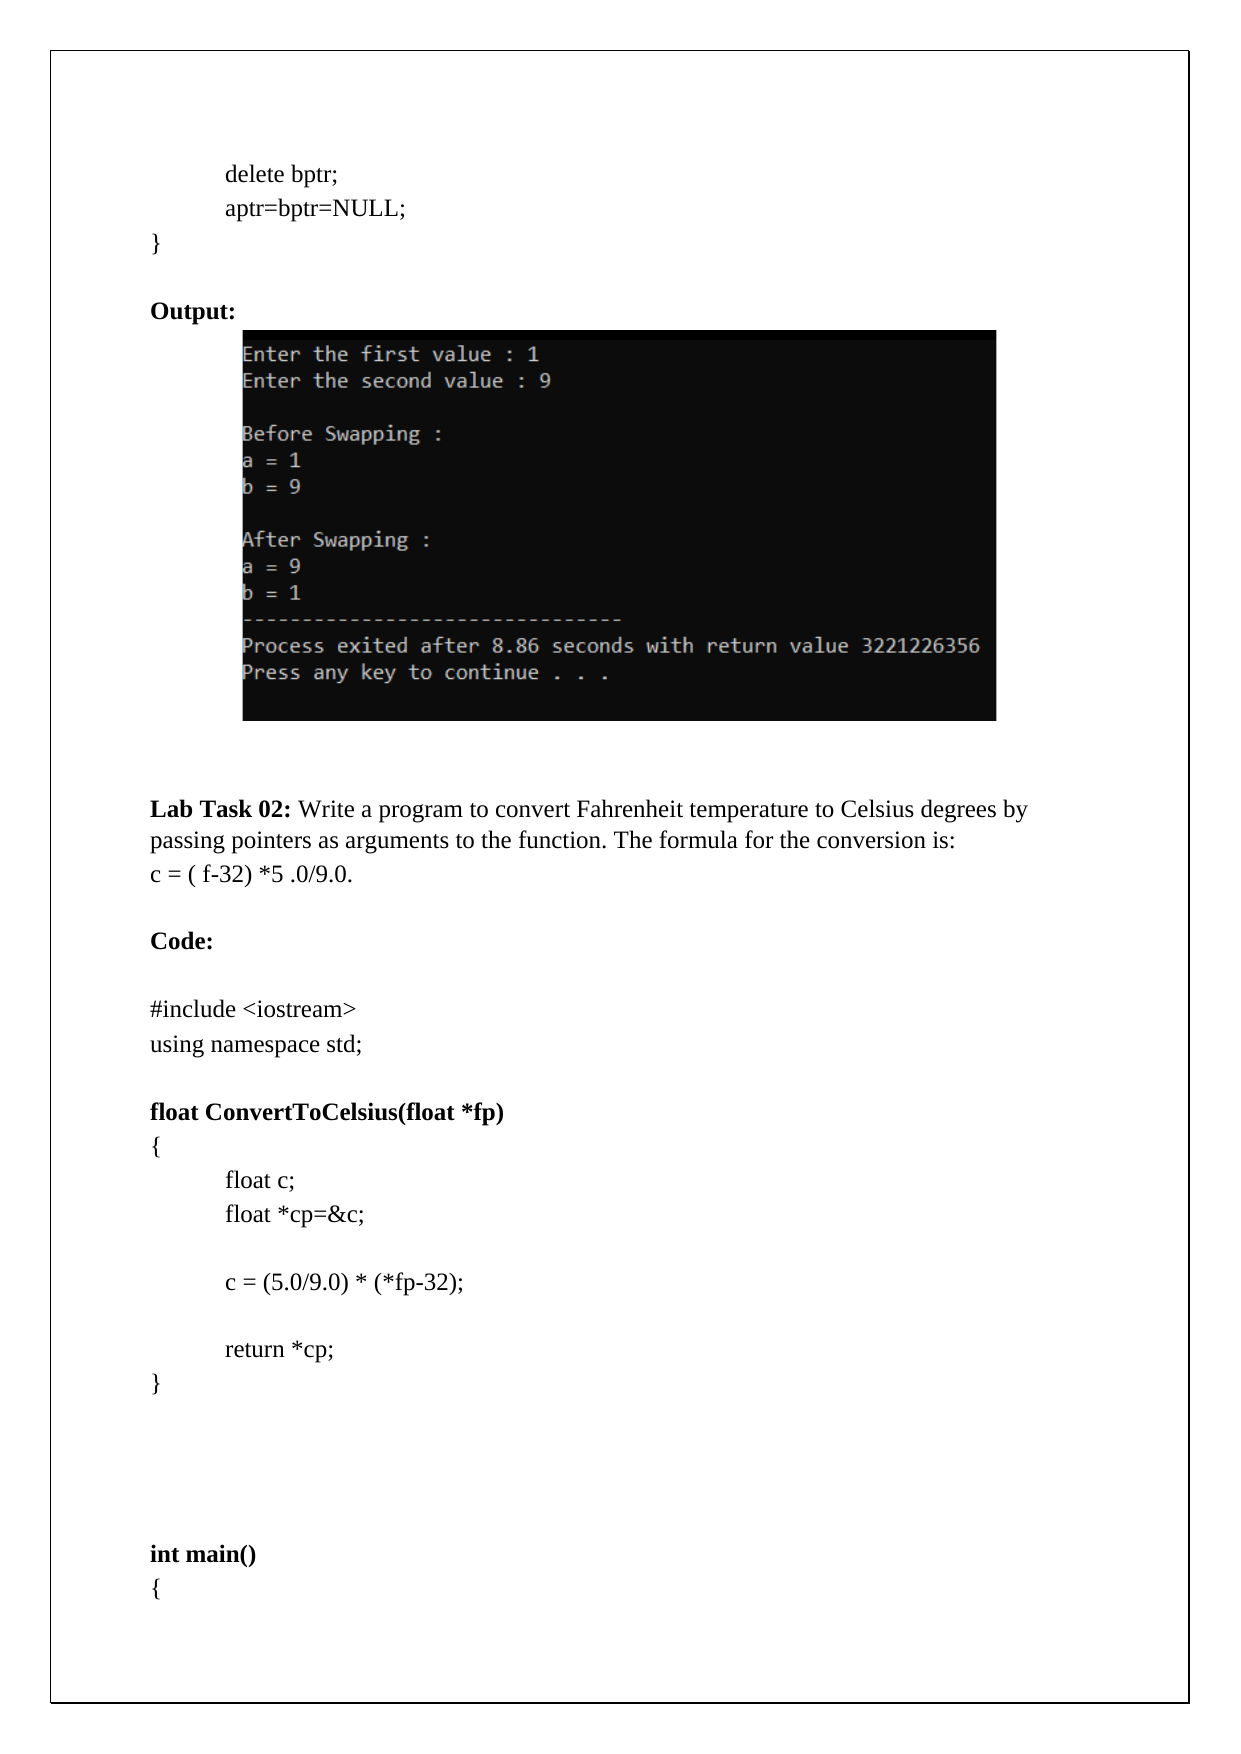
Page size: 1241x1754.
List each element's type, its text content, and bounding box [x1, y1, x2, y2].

text Output: [150, 296, 1089, 325]
text Lab Task 02: Write a program to convert Fahrenheit temperature to Celsius degrees by passing pointers as arguments to the function. The formula for the conversion is: [150, 794, 1089, 853]
text #include <iostream> [150, 994, 1089, 1023]
text } [150, 228, 1089, 256]
text float ConvertToCelsius(float *fp) [150, 1097, 1089, 1126]
text c = ( f-32) *5 .0/9.0. [150, 859, 1089, 888]
text float *cp=&c; [150, 1199, 1089, 1228]
text float c; [150, 1165, 1089, 1194]
text int main() [150, 1539, 1089, 1568]
text Code: [150, 926, 1089, 955]
text delete bptr; [150, 159, 1089, 188]
text aptr=bptr=NULL; [150, 193, 1089, 222]
text return *cp; [150, 1334, 1089, 1363]
text { [150, 1131, 1089, 1160]
picture [242, 330, 997, 721]
text c = (5.0/9.0) * (*fp-32); [150, 1267, 1089, 1295]
text { [150, 1573, 1089, 1602]
text using namespace std; [150, 1029, 1089, 1057]
text } [150, 1368, 1089, 1397]
